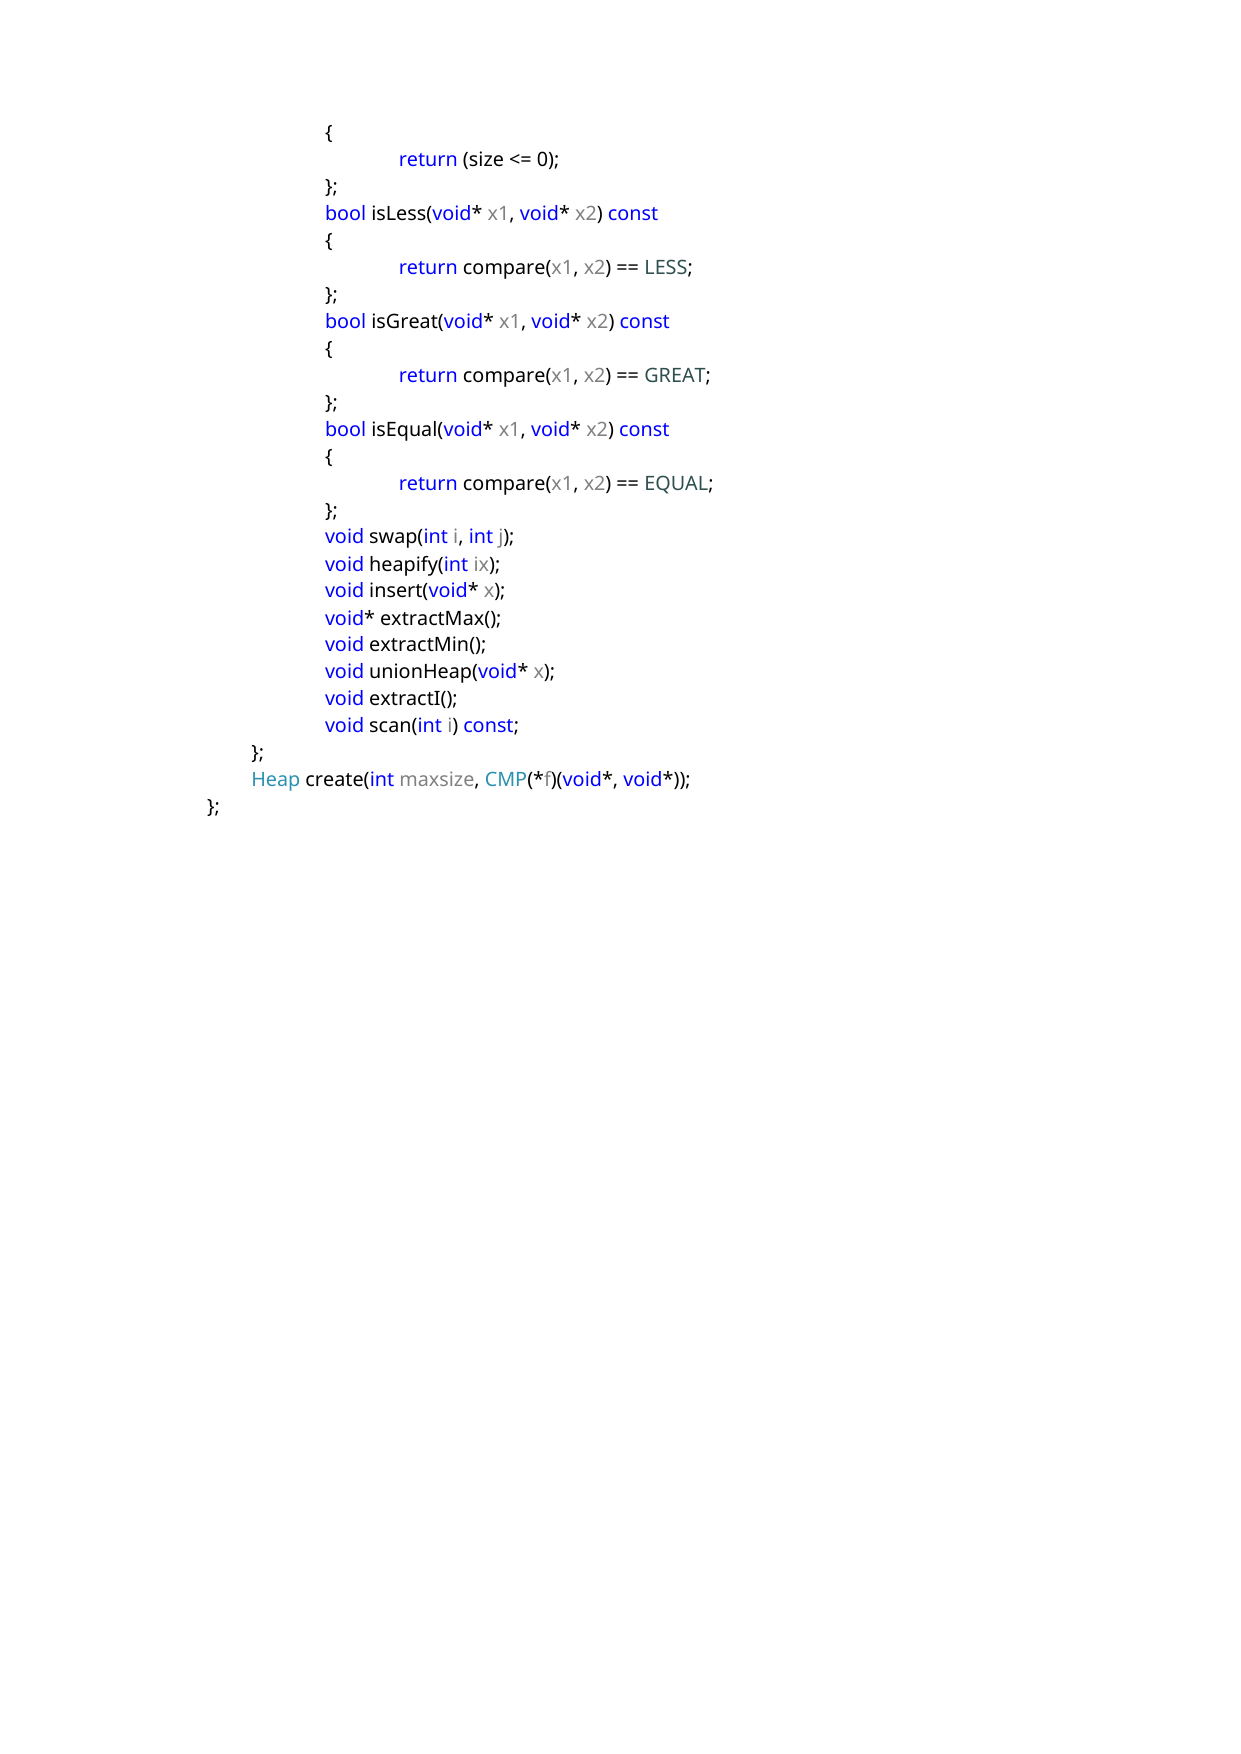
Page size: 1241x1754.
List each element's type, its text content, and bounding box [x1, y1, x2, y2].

text }; [177, 739, 1152, 766]
text }; [177, 388, 1152, 415]
text }; [177, 172, 1152, 199]
text return compare(x1, x2) == GREAT; [177, 361, 1152, 388]
text void scan(int i) const; [177, 712, 1152, 739]
text void unionHeap(void* x); [177, 658, 1152, 685]
text void heapify(int ix); [177, 550, 1152, 577]
text bool isGreat(void* x1, void* x2) const [177, 307, 1152, 334]
text { [177, 334, 1152, 361]
text bool isLess(void* x1, void* x2) const [177, 199, 1152, 226]
text void swap(int i, int j); [177, 523, 1152, 550]
text { [177, 118, 1152, 145]
text void insert(void* x); [177, 577, 1152, 604]
text }; [177, 496, 1152, 523]
text return compare(x1, x2) == LESS; [177, 253, 1152, 280]
text }; [177, 793, 1152, 819]
text void* extractMax(); [177, 604, 1152, 631]
text void extractI(); [177, 685, 1152, 712]
text { [177, 442, 1152, 469]
text bool isEqual(void* x1, void* x2) const [177, 415, 1152, 442]
text Heap create(int maxsize, CMP(*f)(void*, void*)); [177, 766, 1152, 793]
text { [177, 226, 1152, 253]
text }; [177, 280, 1152, 307]
text void extractMin(); [177, 631, 1152, 658]
text return compare(x1, x2) == EQUAL; [177, 469, 1152, 496]
text return (size <= 0); [177, 145, 1152, 172]
